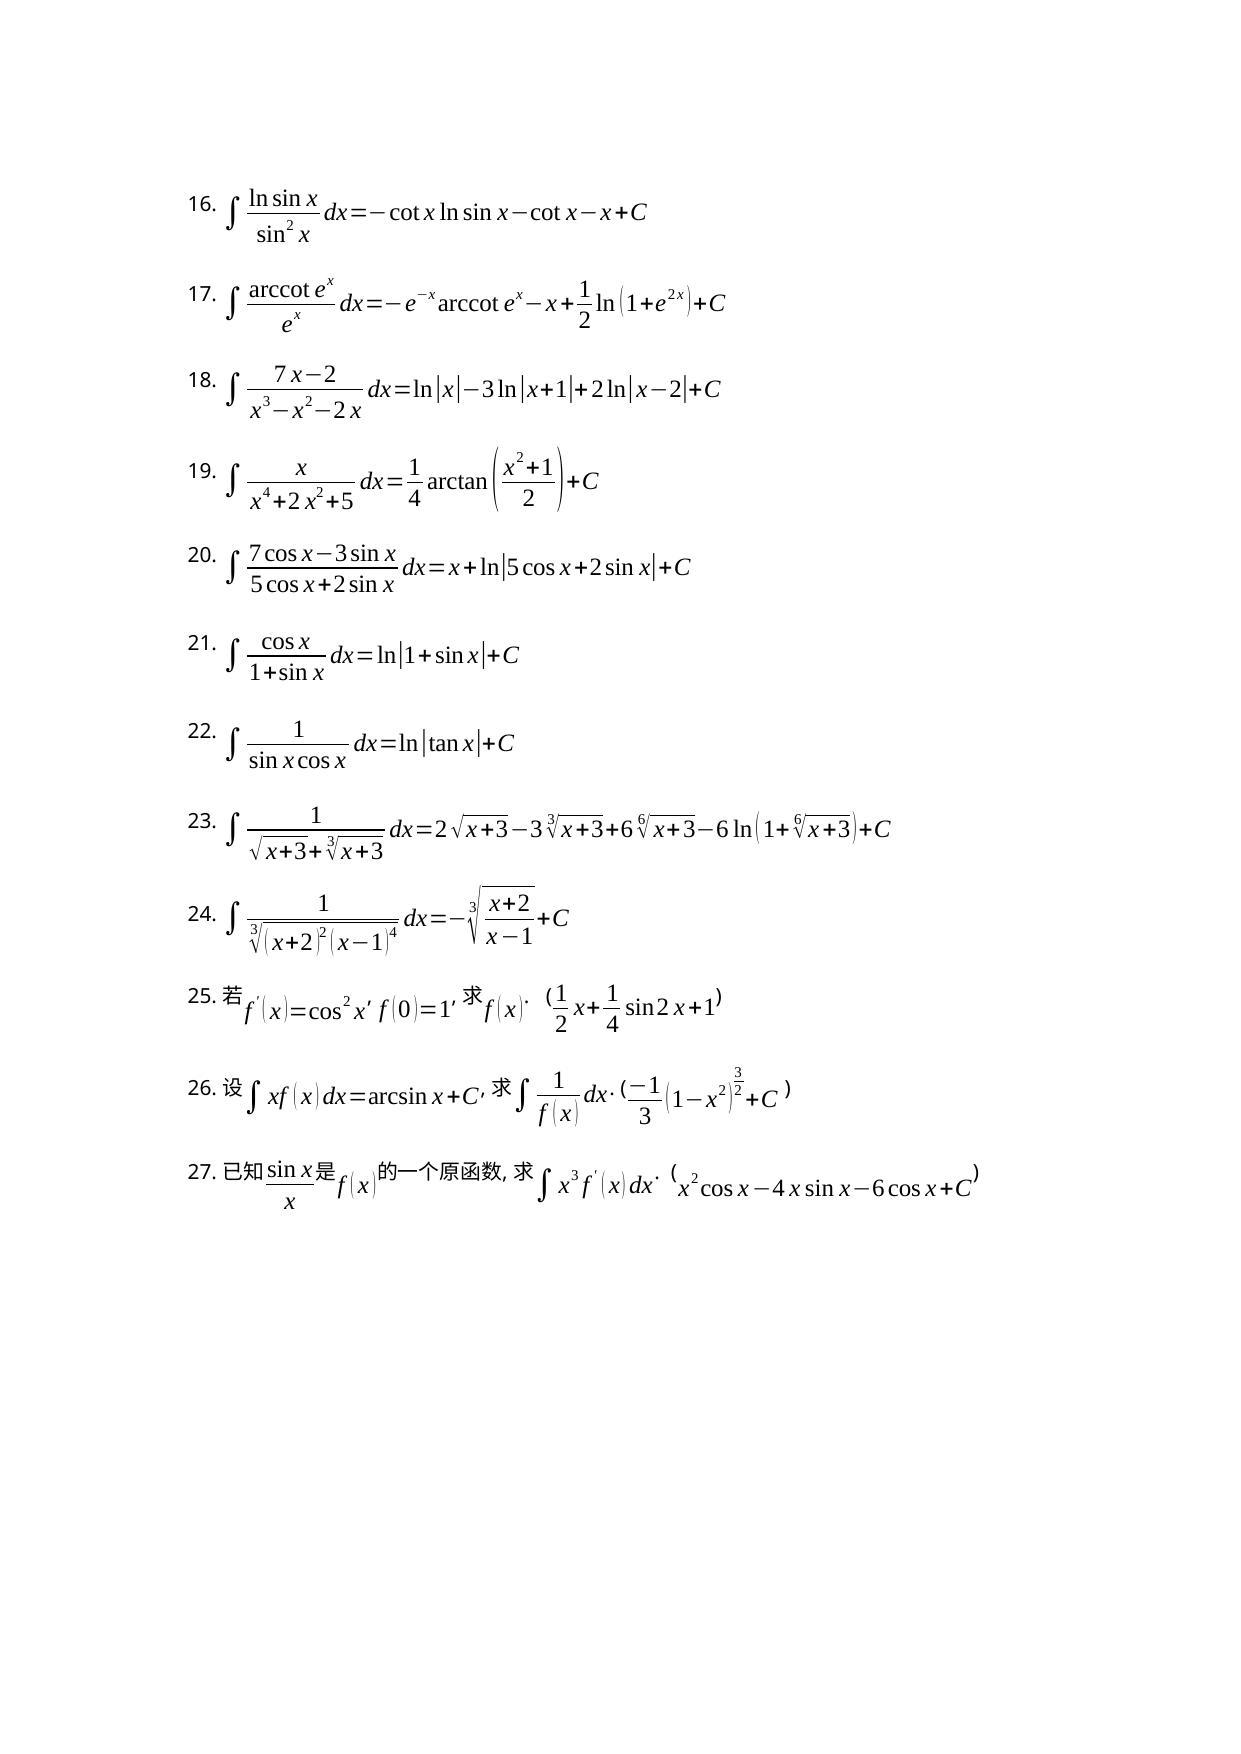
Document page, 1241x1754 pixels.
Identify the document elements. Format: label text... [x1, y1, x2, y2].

text 18. [187, 348, 1053, 436]
text 26. 设, 求. ( ) [187, 1053, 1053, 1141]
text 19. [187, 436, 1053, 524]
text 27. 已知是的一个原函数, 求. () [187, 1141, 1053, 1229]
text 23. [187, 789, 1053, 877]
text 21. [187, 613, 1053, 701]
text 17. [187, 260, 1053, 348]
text 22. [187, 701, 1053, 789]
text 20. [187, 524, 1053, 613]
text 16. [187, 172, 1053, 260]
text 25. 若, , 求. () [187, 965, 1053, 1053]
text 24. [187, 877, 1053, 965]
